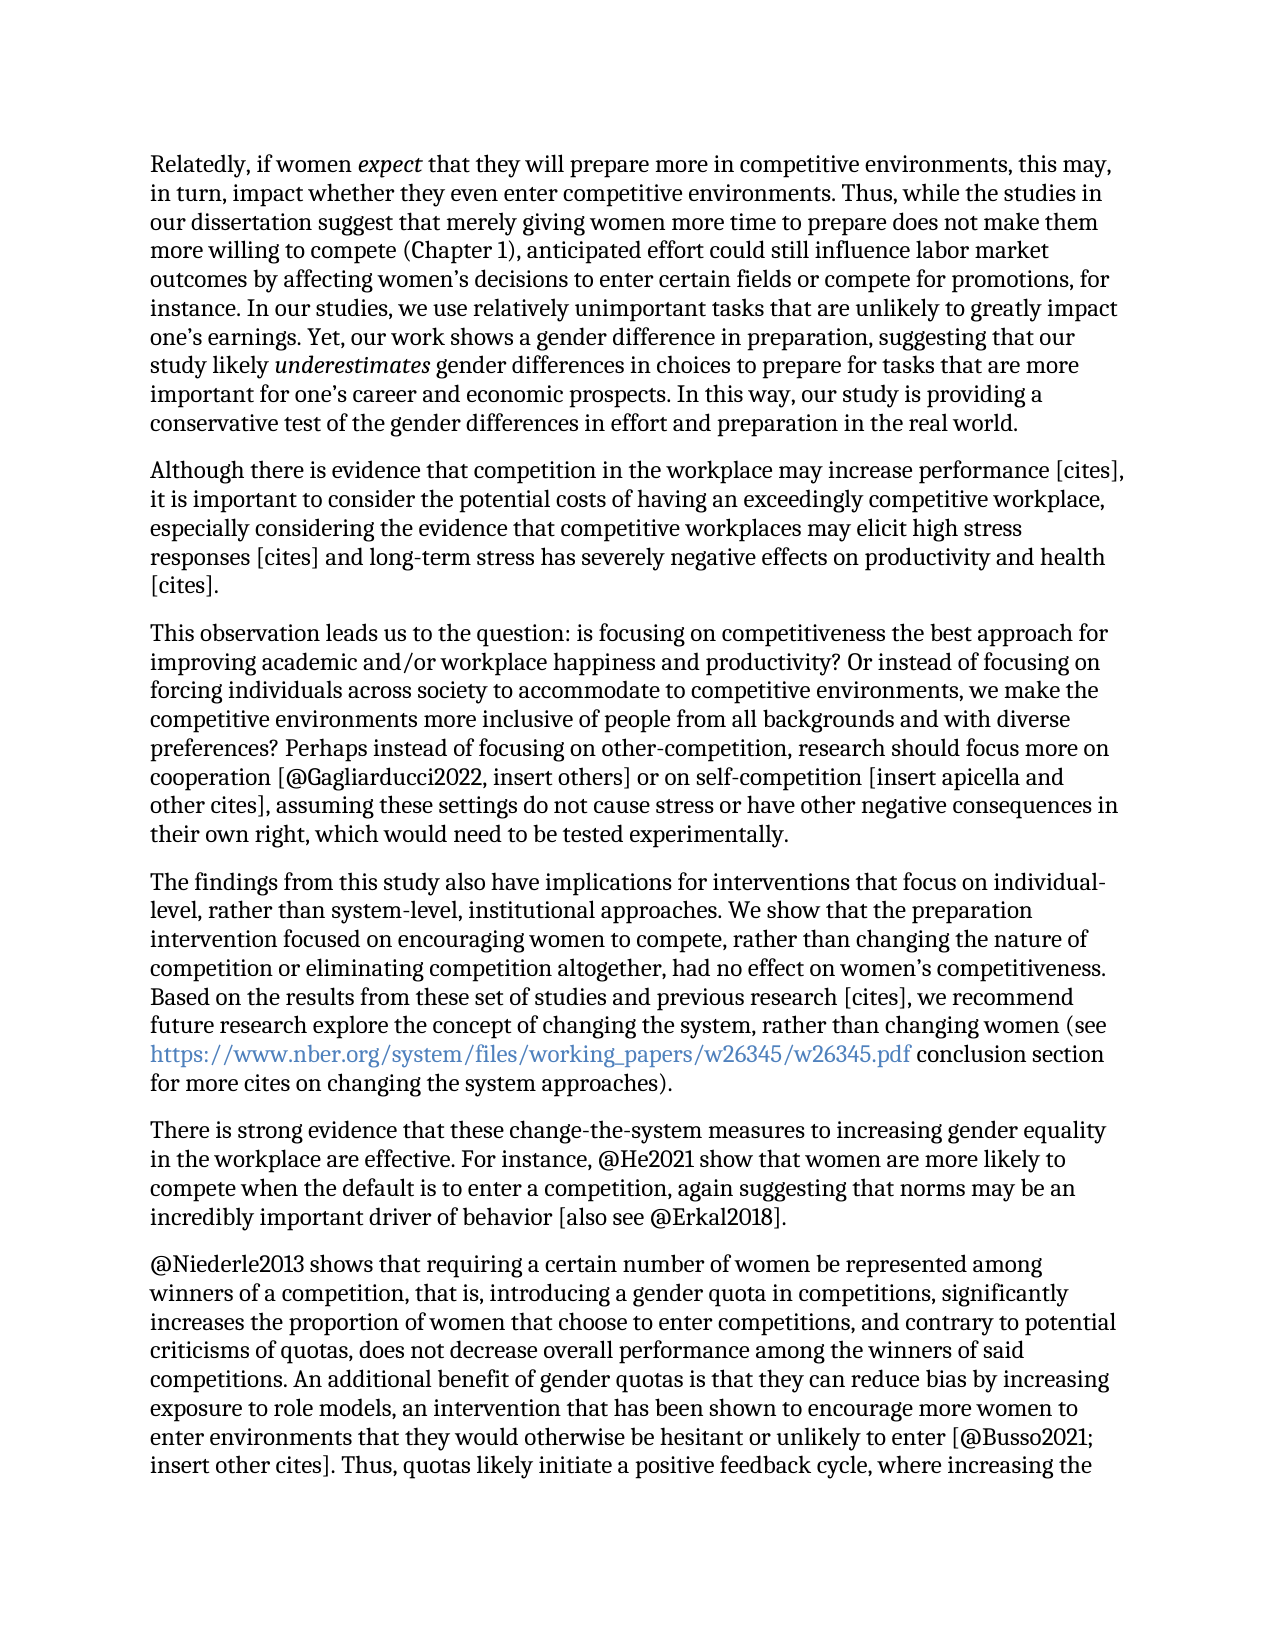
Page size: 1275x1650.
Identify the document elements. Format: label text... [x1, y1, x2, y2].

text The findings from this study also have implications for interventions that focus on individual-level, rather than system-level, institutional approaches. We show that the preparation intervention focused on encouraging women to compete, rather than changing the nature of competition or eliminating competition altogether, had no effect on women’s competitiveness. Based on the results from these set of studies and previous research [cites], we recommend future research explore the concept of changing the system, rather than changing women (see https://www.nber.org/system/files/working_papers/w26345/w26345.pdf conclusion section for more cites on changing the system approaches). [150, 867, 1125, 1097]
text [150, 1250, 1125, 1480]
text Relatedly, if women expect that they will prepare more in competitive environments, this may, in turn, impact whether they even enter competitive environments. Thus, while the studies in our dissertation suggest that merely giving women more time to prepare does not make them more willing to compete (Chapter 1), anticipated effort could still influence labor market outcomes by affecting women’s decisions to enter certain fields or compete for promotions, for instance. In our studies, we use relatively unimportant tasks that are unlikely to greatly impact one’s earnings. Yet, our work shows a gender difference in preparation, suggesting that our study likely underestimates gender differences in choices to prepare for tasks that are more important for one’s career and economic prospects. In this way, our study is providing a conservative test of the gender differences in effort and preparation in the real world. [150, 150, 1125, 437]
text Although there is evidence that competition in the workplace may increase performance [cites], it is important to consider the potential costs of having an exceedingly competitive workplace, especially considering the evidence that competitive workplaces may elicit high stress responses [cites] and long-term stress has severely negative effects on productivity and health [cites]. [150, 456, 1125, 600]
text There is strong evidence that these change-the-system measures to increasing gender equality in the workplace are effective. For instance, @He2021 show that women are more likely to compete when the default is to enter a competition, again suggesting that norms may be an incredibly important driver of behavior [also see @Erkal2018]. [150, 1116, 1125, 1231]
text This observation leads us to the question: is focusing on competitiveness the best approach for improving academic and/or workplace happiness and productivity? Or instead of focusing on forcing individuals across society to accommodate to competitive environments, we make the competitive environments more inclusive of people from all backgrounds and with diverse preferences? Perhaps instead of focusing on other-competition, research should focus more on cooperation [@Gagliarducci2022, insert others] or on self-competition [insert apicella and other cites], assuming these settings do not cause stress or have other negative consequences in their own right, which would need to be tested experimentally. [150, 619, 1125, 849]
